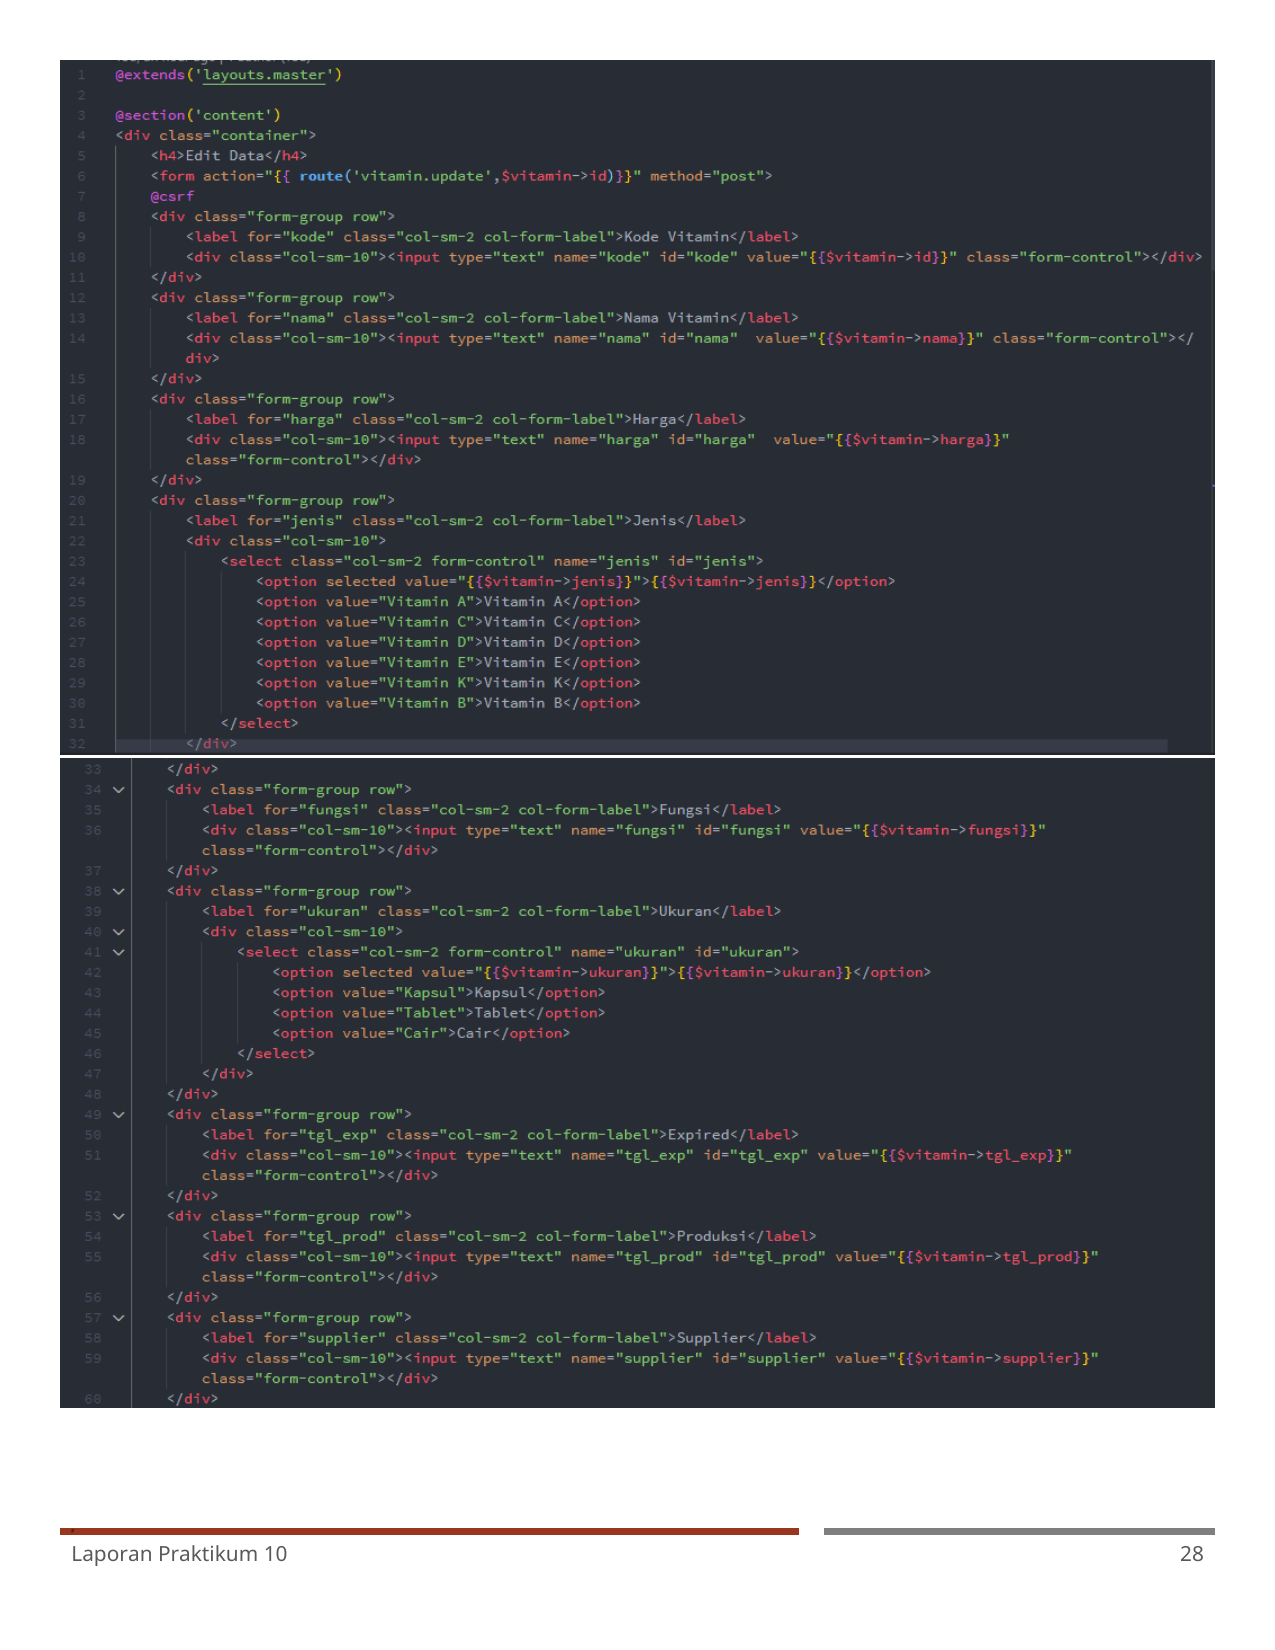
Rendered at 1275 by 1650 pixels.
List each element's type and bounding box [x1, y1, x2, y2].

picture [60, 60, 1215, 755]
picture [60, 758, 1215, 1408]
